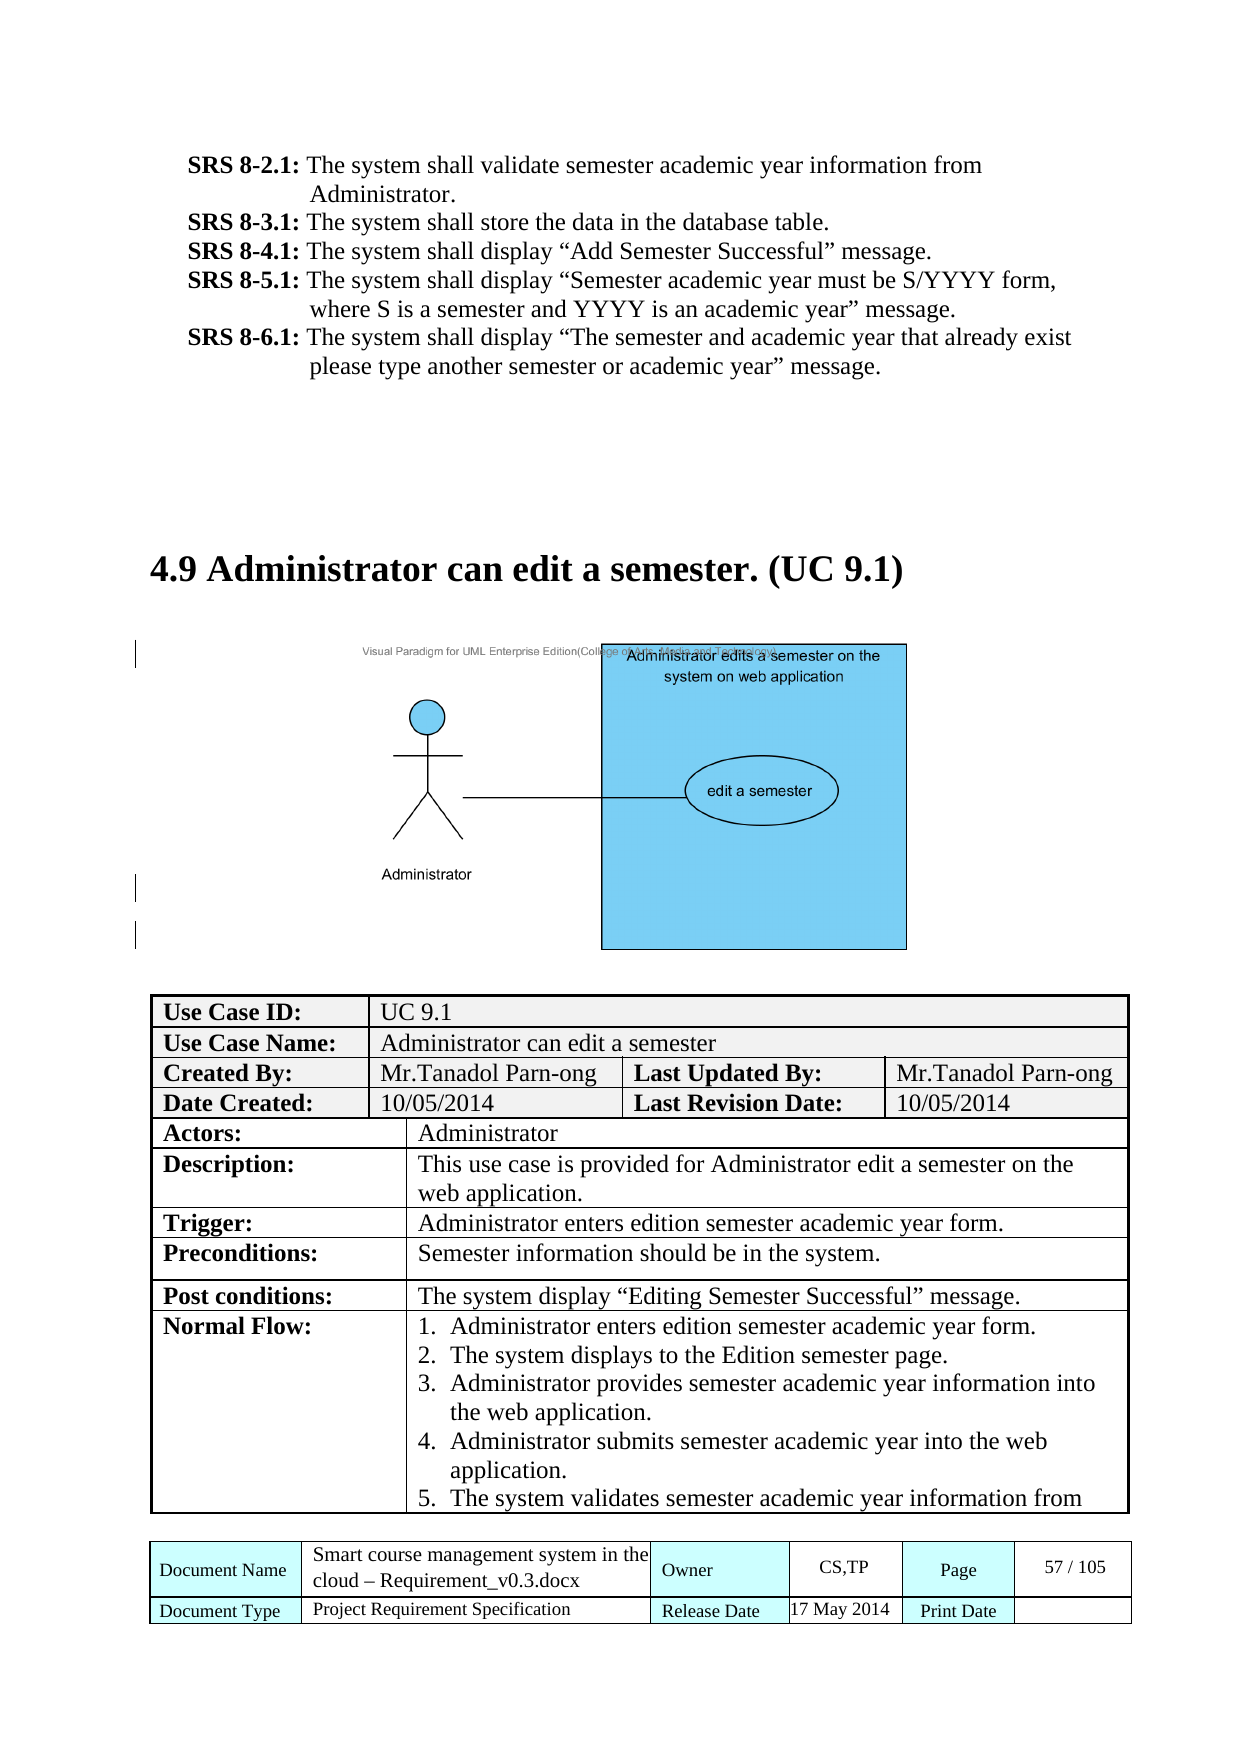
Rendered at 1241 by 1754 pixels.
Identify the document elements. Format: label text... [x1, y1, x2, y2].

text SRS 8-3.1: The system shall store the data in the database table. [187, 207, 1090, 236]
table_cell The system display “Editing Semester Successful” message. [407, 1281, 1127, 1309]
table_cell Semester information should be in the system. [407, 1238, 1127, 1279]
table_cell Mr.Tanadol Parn-ong [370, 1058, 622, 1087]
text SRS 8-2.1: The system shall validate semester academic year information from Administrator. [187, 150, 1090, 207]
subtitle 4.9 Administrator can edit a semester. (UC 9.1) [150, 546, 1090, 589]
table_cell 10/05/2014 [370, 1088, 622, 1117]
table_cell Date Created: [153, 1088, 368, 1117]
table_cell 10/05/2014 [886, 1088, 1127, 1117]
table_cell Created By: [153, 1058, 368, 1087]
table_cell Post conditions: [153, 1281, 406, 1309]
table_cell Description: [153, 1149, 406, 1206]
text SRS 8-5.1: The system shall display “Semester academic year must be S/YYYY form, where S is a semester and YYYY is an academic year” message. [187, 265, 1090, 322]
table_cell Last Revision Date: [623, 1088, 884, 1117]
table_cell Administrator [407, 1119, 1127, 1147]
table_cell Actors: [153, 1119, 406, 1147]
table_cell Mr.Tanadol Parn-ong [886, 1058, 1127, 1087]
table_cell Normal Flow: [153, 1311, 406, 1512]
table_header UC 9.1 [370, 997, 1127, 1026]
text SRS 8-6.1: The system shall display “The semester and academic year that already exist please type another semester or academic year” message. [187, 322, 1090, 380]
text SRS 8-4.1: The system shall display “Add Semester Successful” message. [187, 236, 1090, 265]
table_header Use Case ID: [153, 997, 368, 1026]
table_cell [407, 1311, 1127, 1512]
table_cell Administrator can edit a semester [370, 1028, 1127, 1056]
picture [362, 641, 913, 956]
table_cell Administrator enters edition semester academic year form. [407, 1208, 1127, 1237]
table_cell Last Updated By: [623, 1058, 884, 1087]
table_cell Preconditions: [153, 1238, 406, 1279]
table_cell This use case is provided for Administrator edit a semester on the web application. [407, 1149, 1127, 1206]
table_cell Use Case Name: [153, 1028, 368, 1056]
table_cell Trigger: [153, 1208, 406, 1237]
